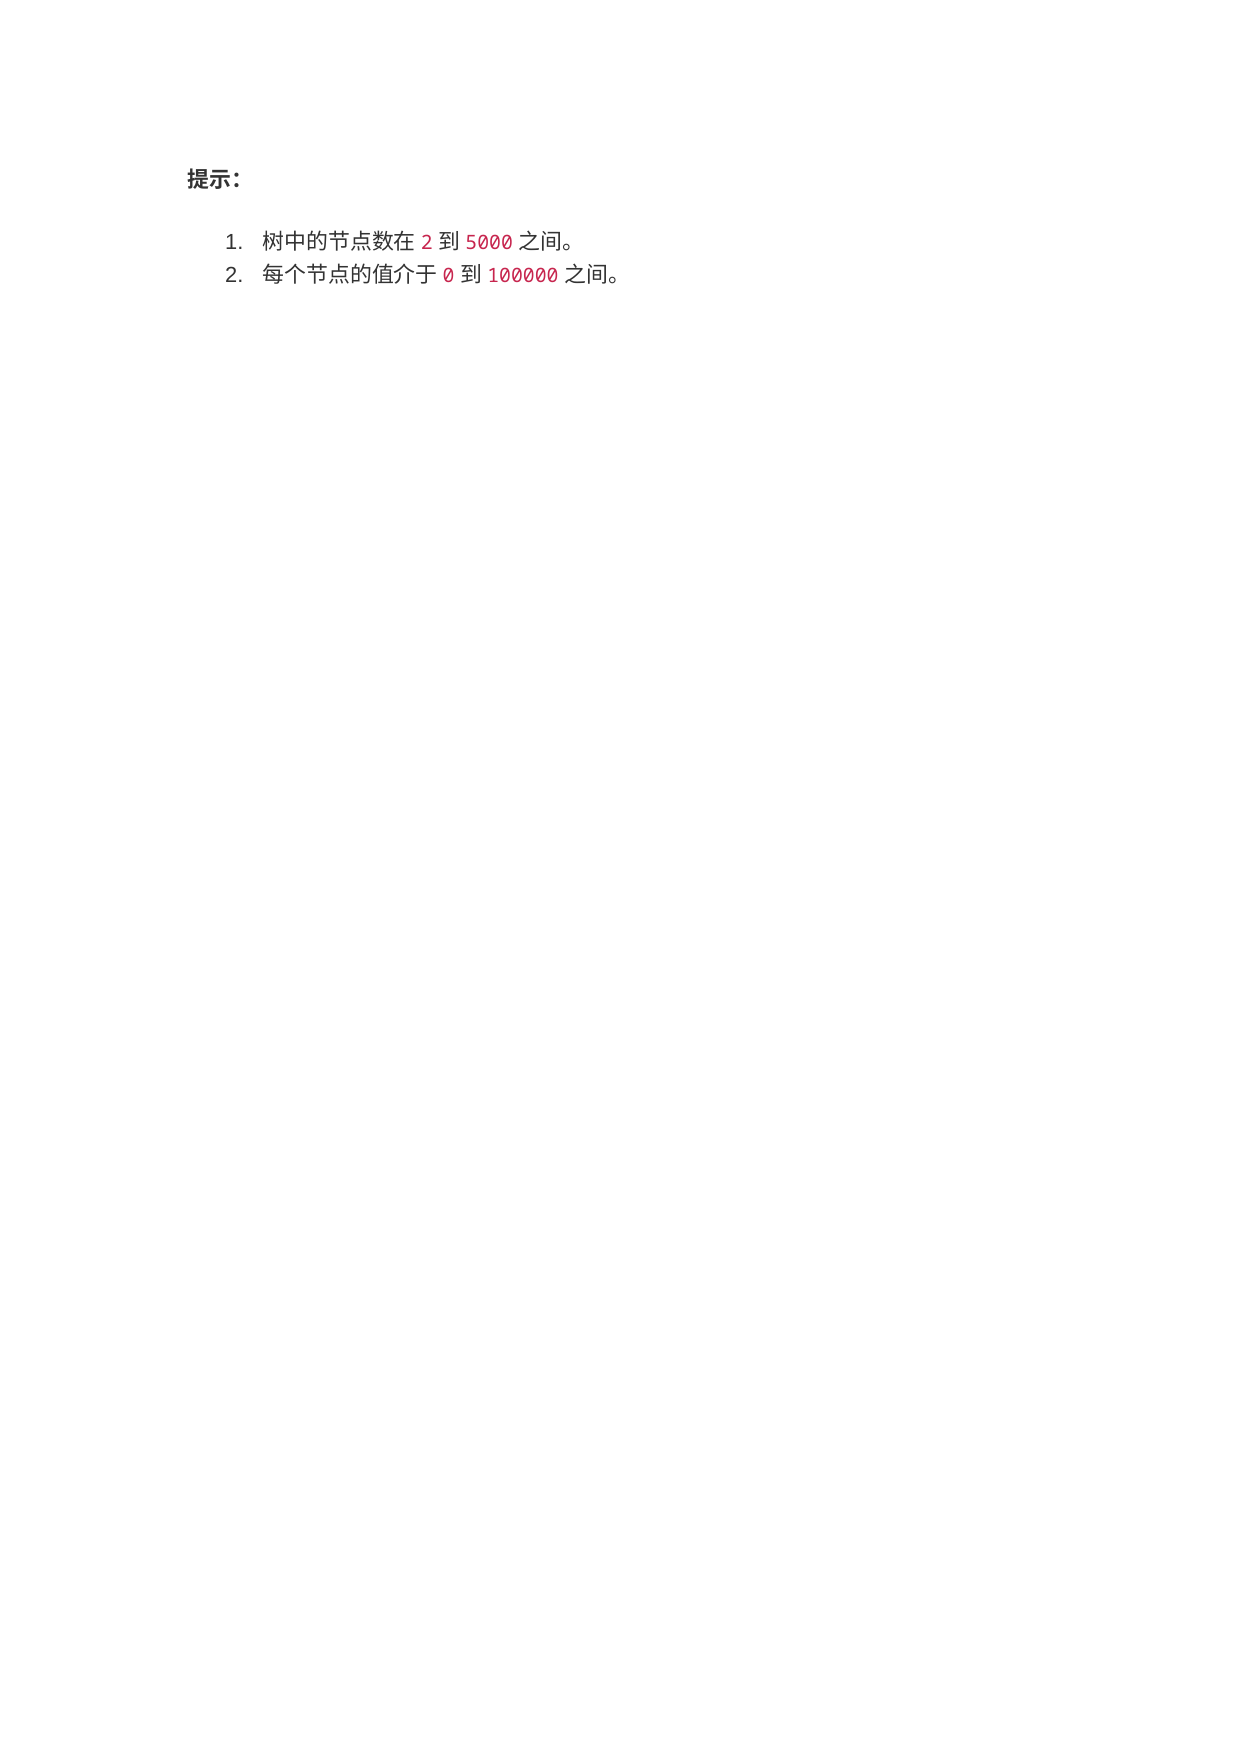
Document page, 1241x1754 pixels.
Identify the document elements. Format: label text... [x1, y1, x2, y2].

list 每个节点的值介于 0 到 100000 之间。 [225, 256, 1053, 289]
list 树中的节点数在 2 到 5000 之间。 [225, 224, 1053, 256]
text 提示： [187, 162, 1053, 194]
